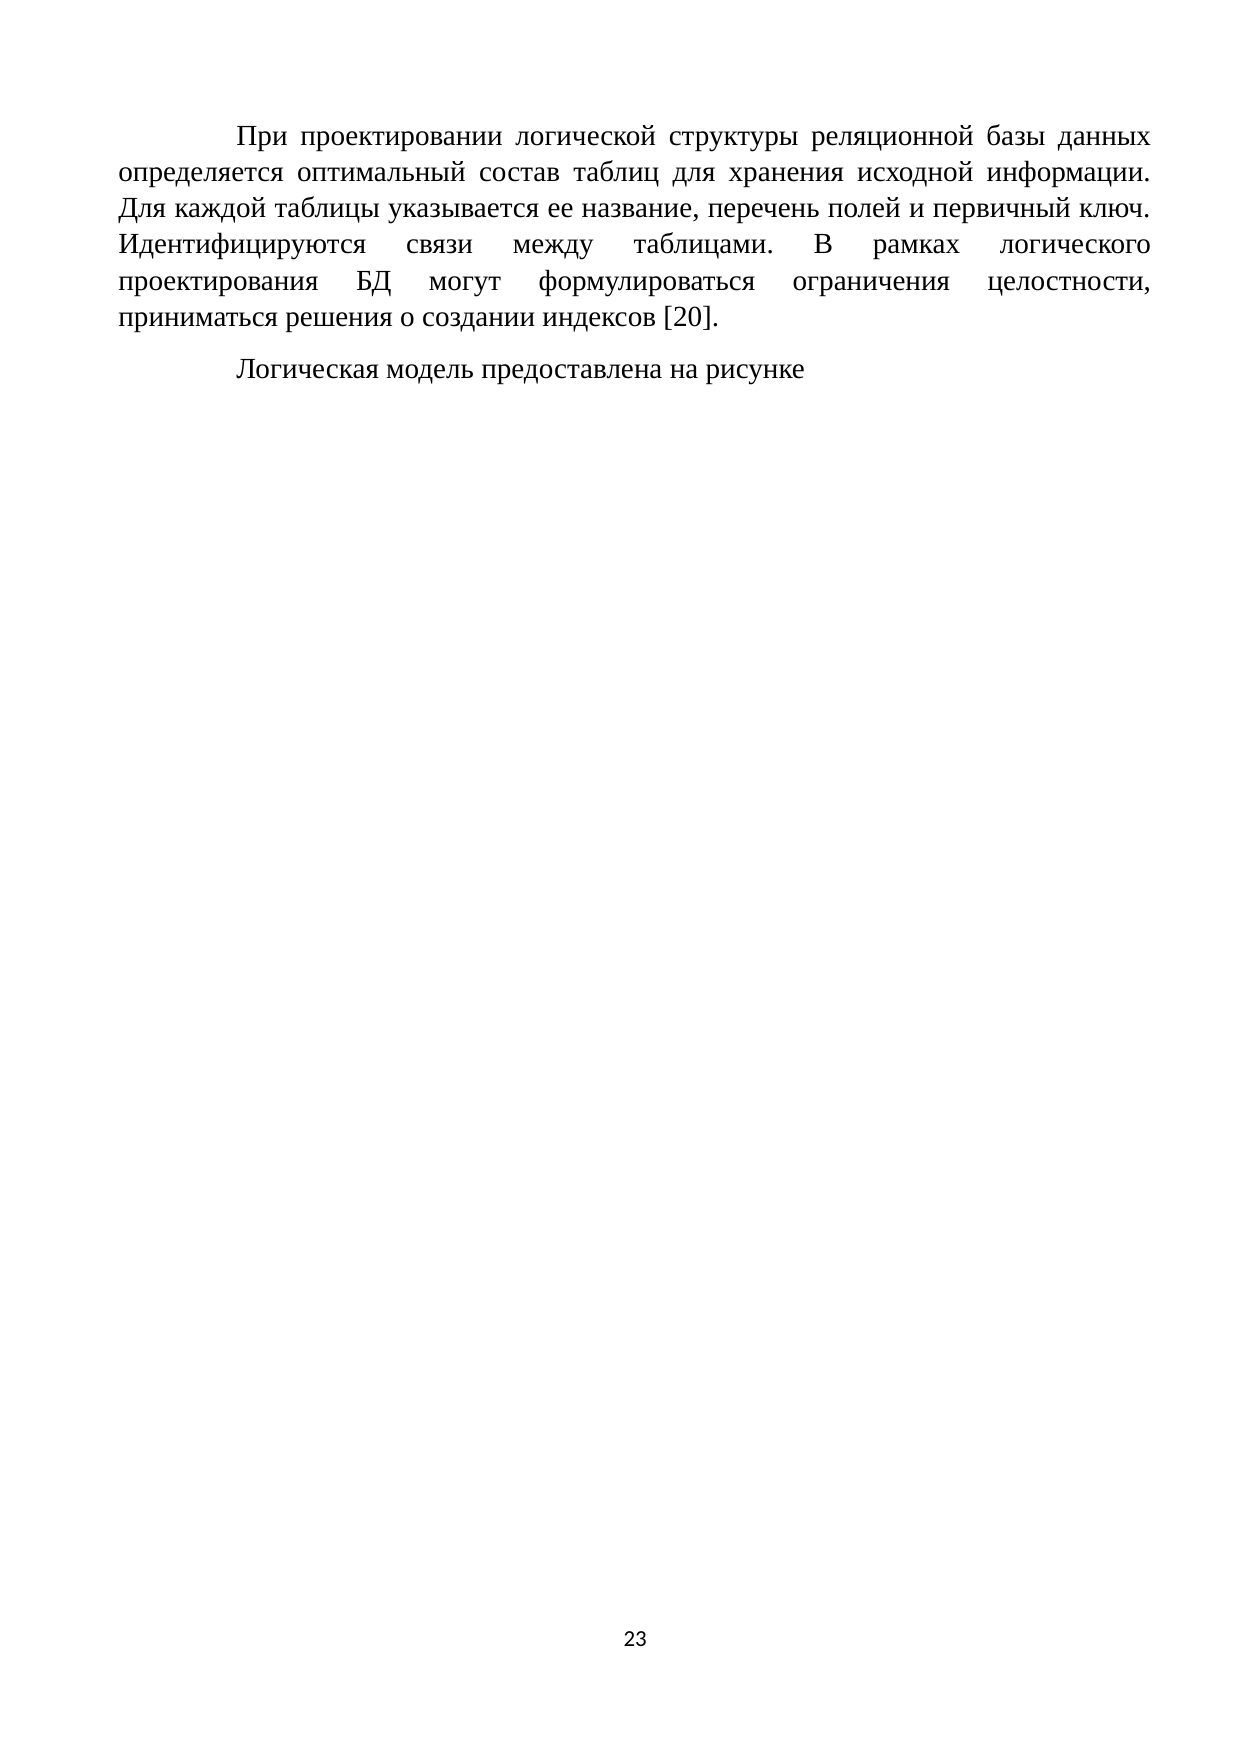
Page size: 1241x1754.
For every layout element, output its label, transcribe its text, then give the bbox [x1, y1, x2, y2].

text При проектировании логической структуры реляционной базы данных определяется оптимальный состав таблиц для хранения исходной информации. Для каждой таблицы указывается ее название, перечень полей и первичный ключ. Идентифицируются связи между таблицами. В рамках логического проектирования БД могут формулироваться ограничения целостности, приниматься решения о создании индексов [20]. [118, 118, 1152, 332]
text Логическая модель предоставлена на рисунке [118, 352, 1152, 385]
